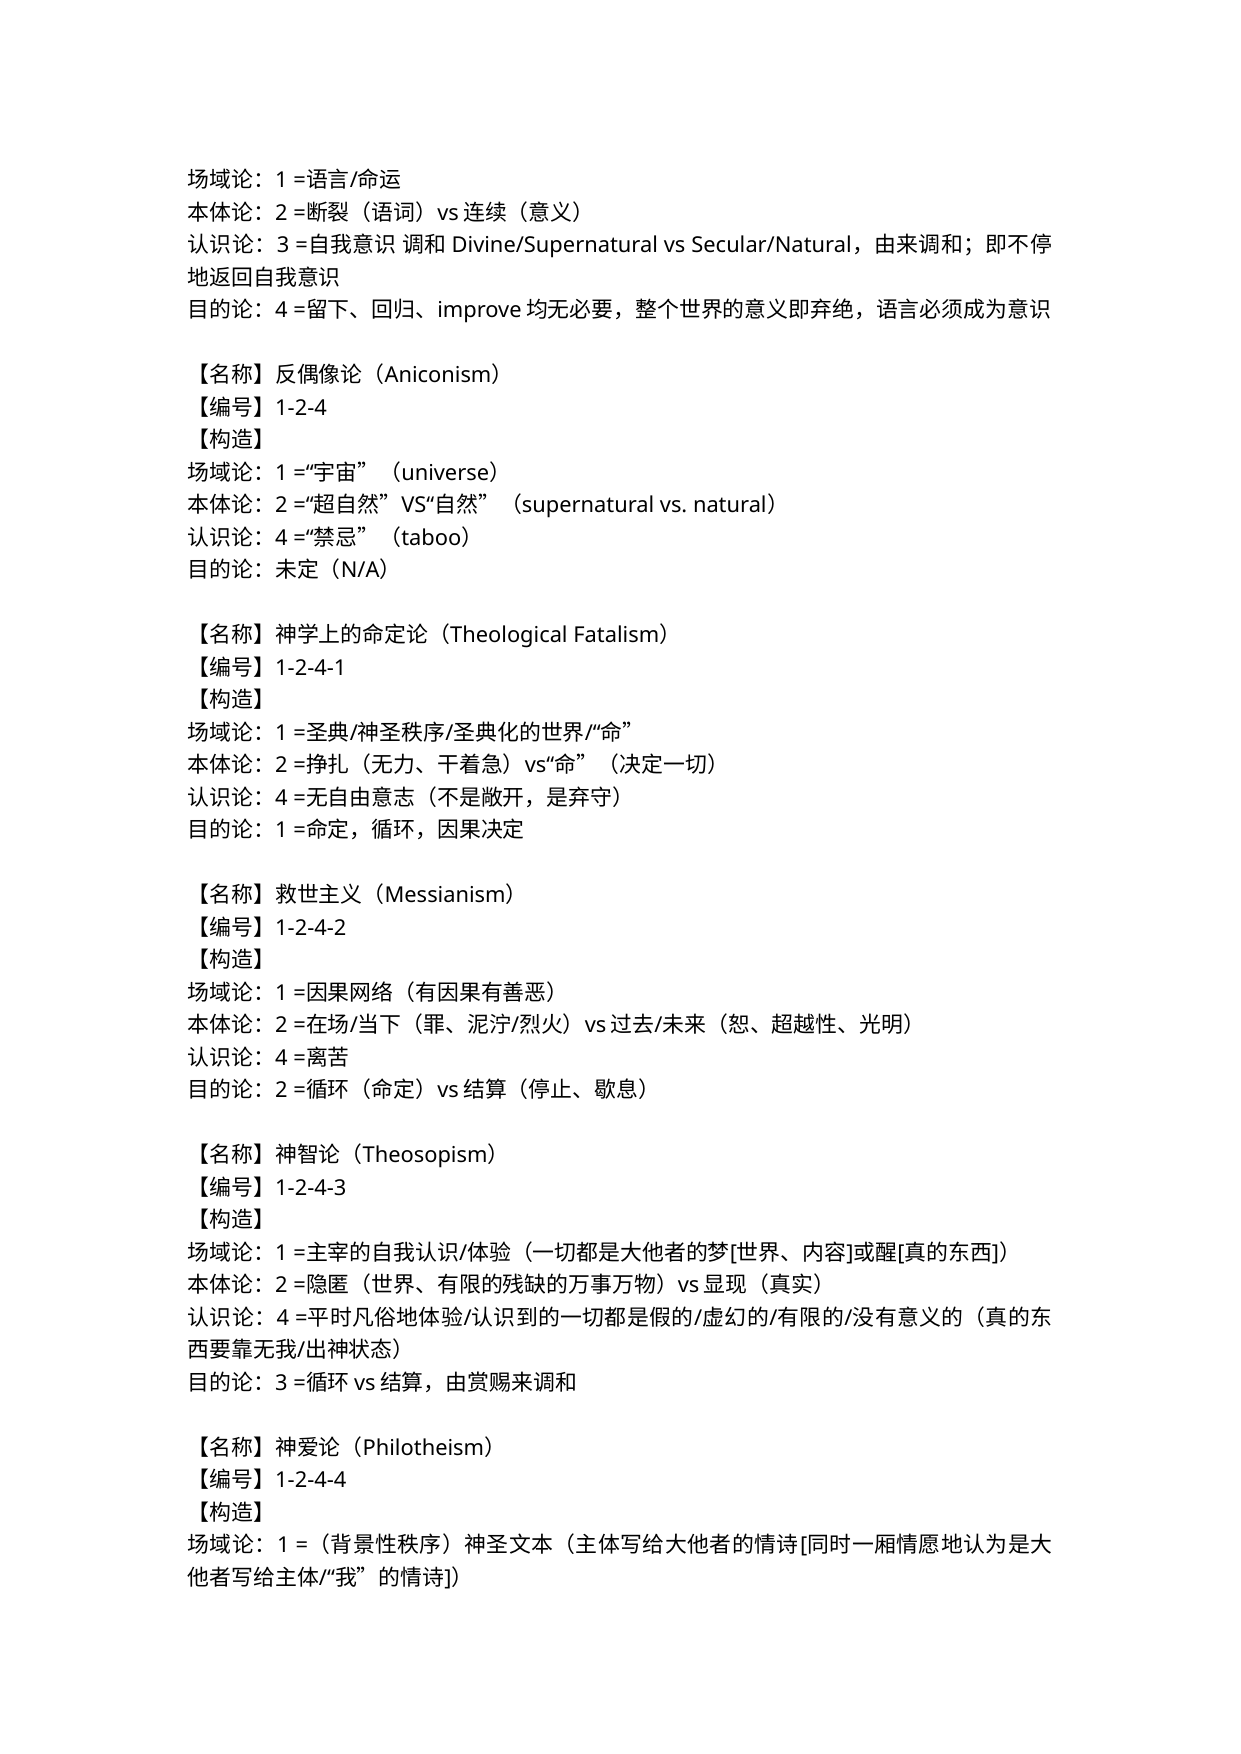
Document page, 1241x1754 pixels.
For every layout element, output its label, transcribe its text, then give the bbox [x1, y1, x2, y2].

text 认识论：4 =离苦 [187, 1039, 1053, 1072]
text 本体论：2 =“超自然”VS“自然”（supernatural vs. natural） [187, 487, 1053, 519]
text 认识论：4 =“禁忌”（taboo） [187, 519, 1053, 552]
text 【构造】 [187, 682, 1053, 714]
text 认识论：3 =自我意识 调和Divine/Supernatural vs Secular/Natural，由来调和；即不停地返回自我意识 [187, 227, 1053, 292]
text 【构造】 [187, 942, 1053, 974]
text 【名称】神学上的命定论（Theological Fatalism） [187, 617, 1053, 649]
text 认识论：4 =无自由意志（不是敞开，是弃守） [187, 779, 1053, 812]
text 【名称】反偶像论（Aniconism） [187, 357, 1053, 389]
text 场域论：1 =因果网络（有因果有善恶） [187, 974, 1053, 1007]
text 本体论：2 =挣扎（无力、干着急）vs“命”（决定一切） [187, 747, 1053, 779]
text 目的论：1 =命定，循环，因果决定 [187, 812, 1053, 844]
text 【名称】救世主义（Messianism） [187, 877, 1053, 909]
text 目的论：3 =循环vs结算，由赏赐来调和 [187, 1364, 1053, 1397]
text 本体论：2 =在场/当下（罪、泥泞/烈火）vs过去/未来（恕、超越性、光明） [187, 1007, 1053, 1039]
text 本体论：2 =隐匿（世界、有限的残缺的万事万物）vs显现（真实） [187, 1267, 1053, 1299]
text 目的论：2 =循环（命定）vs结算（停止、歇息） [187, 1072, 1053, 1104]
text 场域论：1 =主宰的自我认识/体验（一切都是大他者的梦[世界、内容]或醒[真的东西]） [187, 1234, 1053, 1267]
text 目的论：未定（N/A） [187, 552, 1053, 584]
text 【编号】1-2-4-4 [187, 1462, 1053, 1494]
text 场域论：1 =（背景性秩序）神圣文本（主体写给大他者的情诗[同时一厢情愿地认为是大他者写给主体/“我”的情诗]） [187, 1527, 1053, 1592]
text 【构造】 [187, 1202, 1053, 1234]
text 【名称】神智论（Theosopism） [187, 1137, 1053, 1169]
text 【名称】神爱论（Philotheism） [187, 1429, 1053, 1462]
text 【构造】 [187, 422, 1053, 454]
text 目的论：4 =留下、回归、improve均无必要，整个世界的意义即弃绝，语言必须成为意识 [187, 292, 1053, 324]
text 场域论：1 =“宇宙”（universe） [187, 454, 1053, 487]
text 【编号】1-2-4 [187, 389, 1053, 422]
text 【编号】1-2-4-3 [187, 1169, 1053, 1202]
text 【构造】 [187, 1494, 1053, 1527]
text 【编号】1-2-4-2 [187, 909, 1053, 942]
text 场域论：1 =圣典/神圣秩序/圣典化的世界/“命” [187, 714, 1053, 747]
text 认识论：4 =平时凡俗地体验/认识到的一切都是假的/虚幻的/有限的/没有意义的（真的东西要靠无我/出神状态） [187, 1299, 1053, 1364]
text 本体论：2 =断裂（语词）vs连续（意义） [187, 194, 1053, 227]
text 【编号】1-2-4-1 [187, 649, 1053, 682]
text 场域论：1 =语言/命运 [187, 162, 1053, 194]
